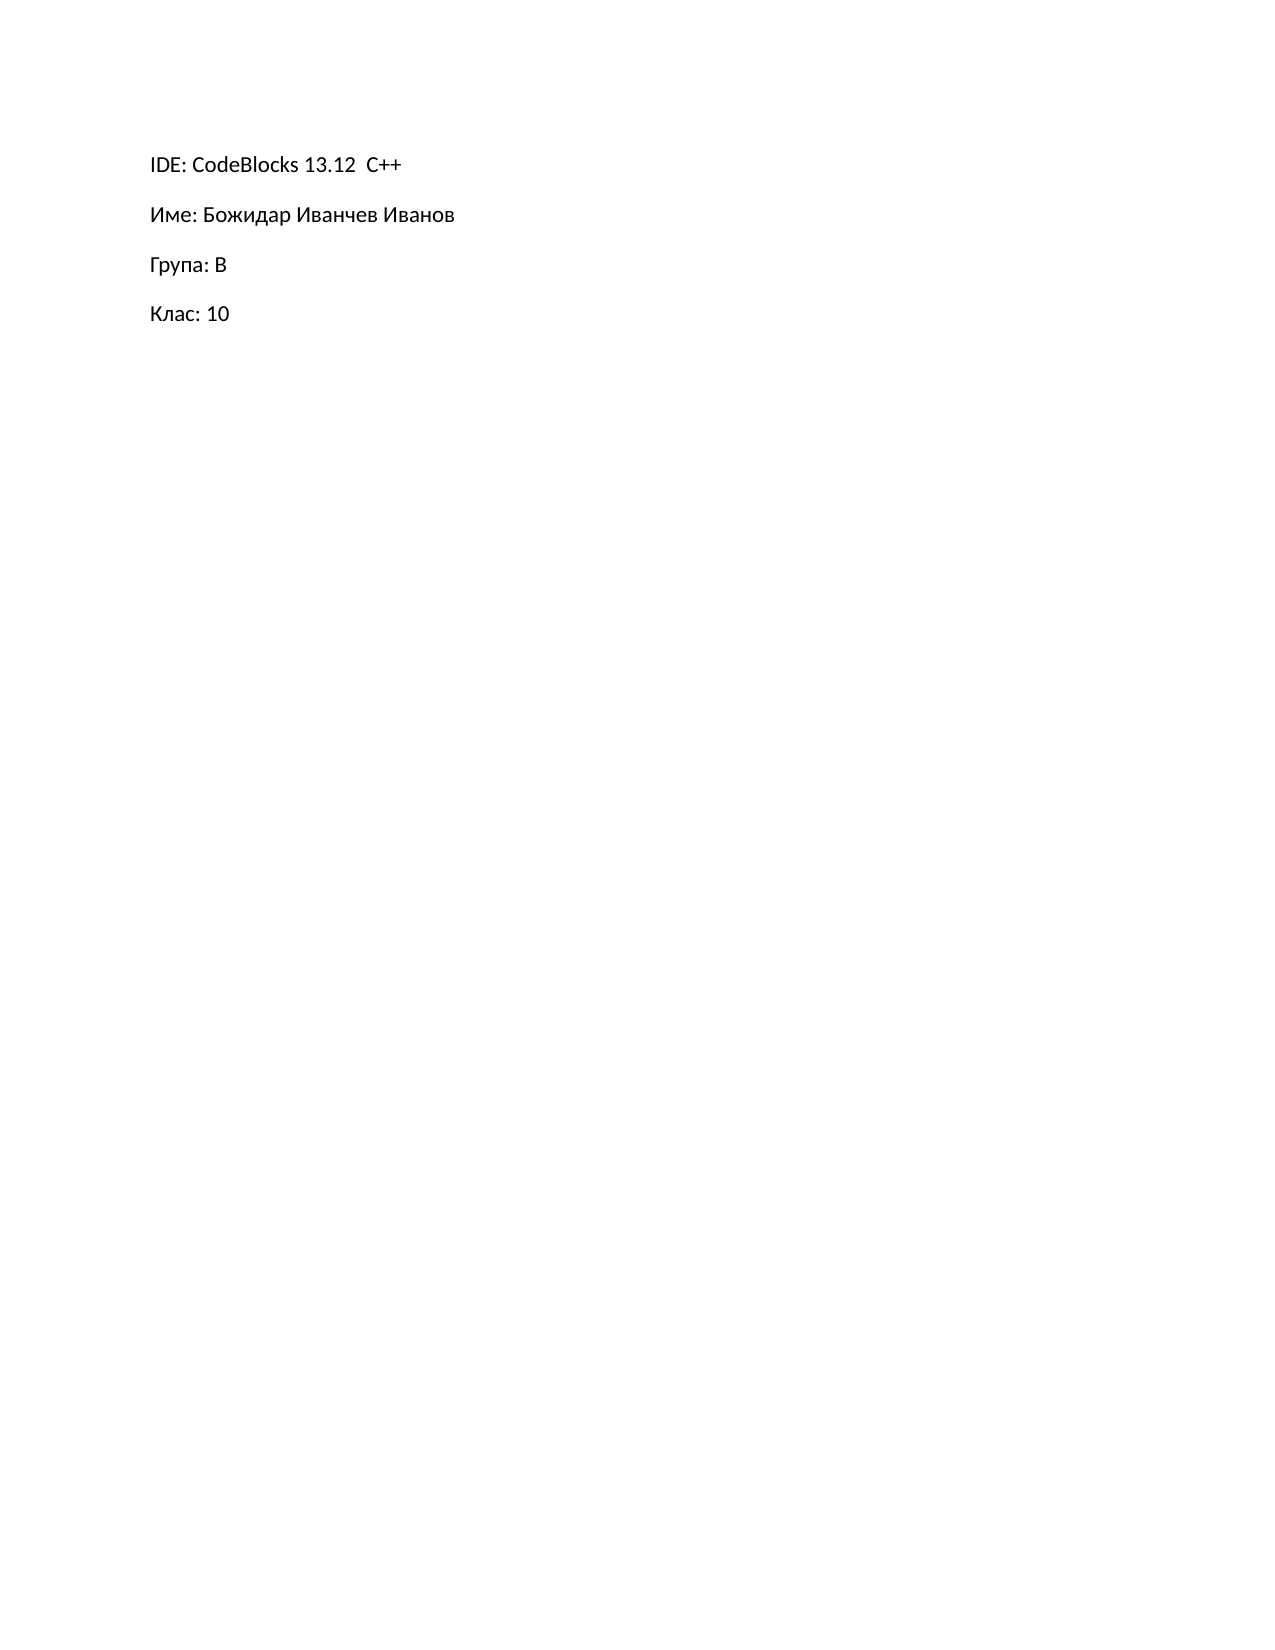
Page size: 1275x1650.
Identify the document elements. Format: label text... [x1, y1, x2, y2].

text Име: Божидар Иванчев Иванов [150, 199, 1125, 228]
text Група: B [150, 249, 1125, 278]
text Клас: 10 [150, 299, 1125, 327]
text IDE: CodeBlocks 13.12 C++ [150, 150, 1125, 179]
